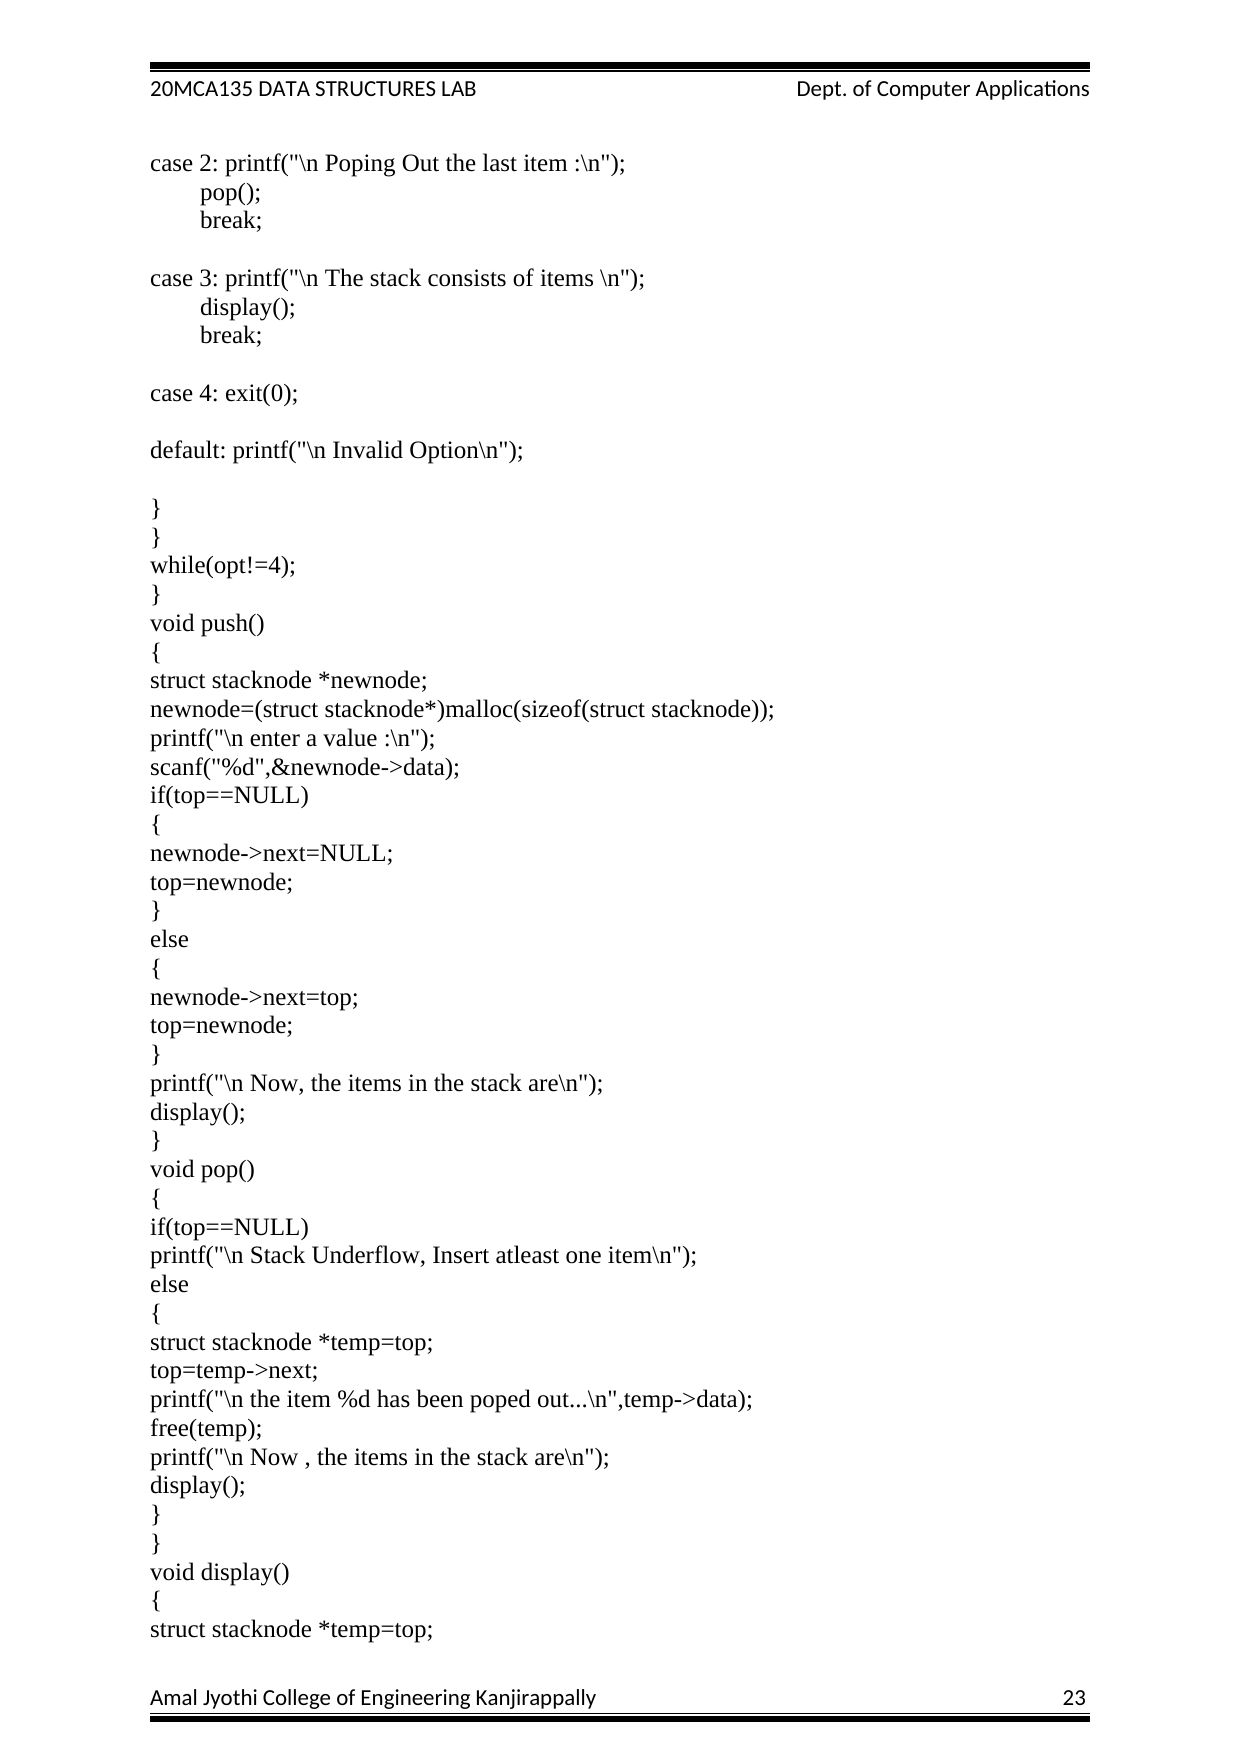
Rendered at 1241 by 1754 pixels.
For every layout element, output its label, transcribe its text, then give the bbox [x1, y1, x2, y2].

text pop(); [150, 177, 1090, 205]
text while(opt!=4); [150, 550, 1090, 579]
text printf("\n Now , the items in the stack are\n"); [150, 1442, 1090, 1470]
text } [150, 1125, 1090, 1154]
text } [150, 1039, 1090, 1068]
text if(top==NULL) [150, 780, 1090, 809]
text } [150, 895, 1090, 924]
text scanf("%d",&newnode->data); [150, 752, 1090, 780]
text newnode=(struct stacknode*)malloc(sizeof(struct stacknode)); [150, 694, 1090, 723]
text free(temp); [150, 1413, 1090, 1442]
text struct stacknode *temp=top; [150, 1614, 1090, 1643]
text } [150, 1499, 1090, 1528]
text struct stacknode *temp=top; [150, 1327, 1090, 1355]
text newnode->next=NULL; [150, 838, 1090, 867]
text else [150, 1269, 1090, 1298]
text { [150, 809, 1090, 838]
text } [150, 493, 1090, 522]
text case 3: printf("\n The stack consists of items \n"); [150, 263, 1090, 292]
text struct stacknode *newnode; [150, 665, 1090, 694]
text display(); [150, 1470, 1090, 1499]
text printf("\n Stack Underflow, Insert atleast one item\n"); [150, 1240, 1090, 1269]
text } [150, 1528, 1090, 1557]
text default: printf("\n Invalid Option\n"); [150, 435, 1090, 464]
text printf("\n Now, the items in the stack are\n"); [150, 1068, 1090, 1097]
text newnode->next=top; [150, 982, 1090, 1010]
text void push() [150, 608, 1090, 637]
text break; [150, 320, 1090, 349]
text { [150, 1183, 1090, 1212]
text { [150, 1585, 1090, 1614]
text } [150, 579, 1090, 608]
text { [150, 953, 1090, 982]
text top=newnode; [150, 1010, 1090, 1039]
text case 4: exit(0); [150, 378, 1090, 407]
text } [150, 522, 1090, 550]
text else [150, 924, 1090, 953]
text printf("\n enter a value :\n"); [150, 723, 1090, 752]
text if(top==NULL) [150, 1212, 1090, 1240]
text display(); [150, 292, 1090, 320]
text case 2: printf("\n Poping Out the last item :\n"); [150, 148, 1090, 177]
text top=newnode; [150, 867, 1090, 895]
text { [150, 637, 1090, 665]
text printf("\n the item %d has been poped out...\n",temp->data); [150, 1384, 1090, 1413]
text display(); [150, 1097, 1090, 1125]
text break; [150, 205, 1090, 234]
text top=temp->next; [150, 1355, 1090, 1384]
text void display() [150, 1557, 1090, 1585]
text { [150, 1298, 1090, 1327]
text void pop() [150, 1154, 1090, 1183]
